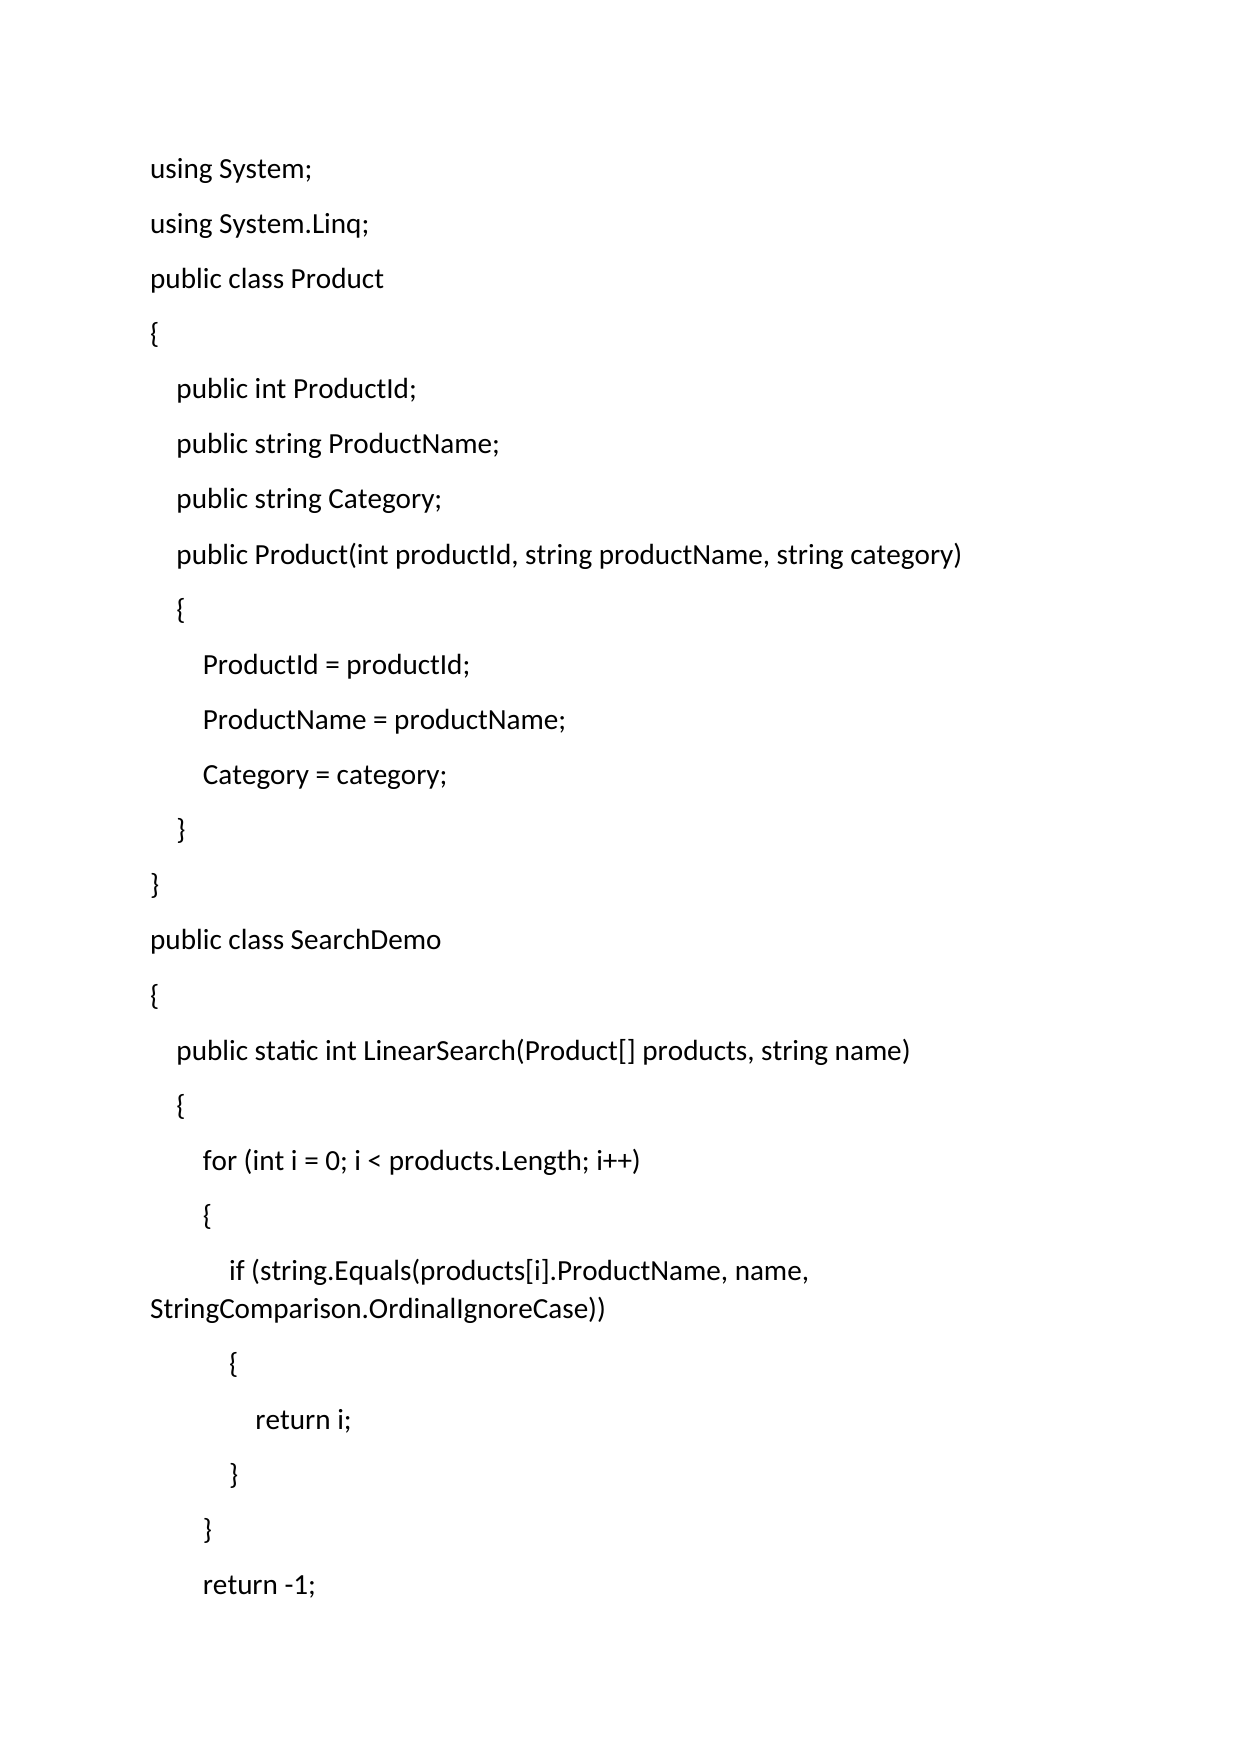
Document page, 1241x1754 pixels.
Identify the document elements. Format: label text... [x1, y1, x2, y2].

text { [150, 1087, 1090, 1122]
text public static int LinearSearch(Product[] products, string name) [150, 1032, 1090, 1067]
text } [150, 1511, 1090, 1547]
text ProductName = productName; [150, 701, 1090, 737]
text } [150, 866, 1090, 902]
text public class Product [150, 260, 1090, 296]
text return i; [150, 1401, 1090, 1436]
text using System; [150, 150, 1090, 186]
text { [150, 1197, 1090, 1233]
text { [150, 977, 1090, 1012]
text public Product(int productId, string productName, string category) [150, 536, 1090, 571]
text } [150, 1456, 1090, 1491]
text Category = category; [150, 756, 1090, 792]
text { [150, 315, 1090, 351]
text { [150, 591, 1090, 626]
text public string Category; [150, 481, 1090, 516]
text if (string.Equals(products[i].ProductName, name, StringComparison.OrdinalIgnoreCase)) [150, 1252, 1090, 1326]
text { [150, 1346, 1090, 1381]
text return -1; [150, 1566, 1090, 1602]
text public int ProductId; [150, 370, 1090, 406]
text public string ProductName; [150, 426, 1090, 461]
text } [150, 811, 1090, 847]
text public class SearchDemo [150, 921, 1090, 957]
text using System.Linq; [150, 205, 1090, 241]
text ProductId = productId; [150, 646, 1090, 682]
text for (int i = 0; i < products.Length; i++) [150, 1142, 1090, 1177]
